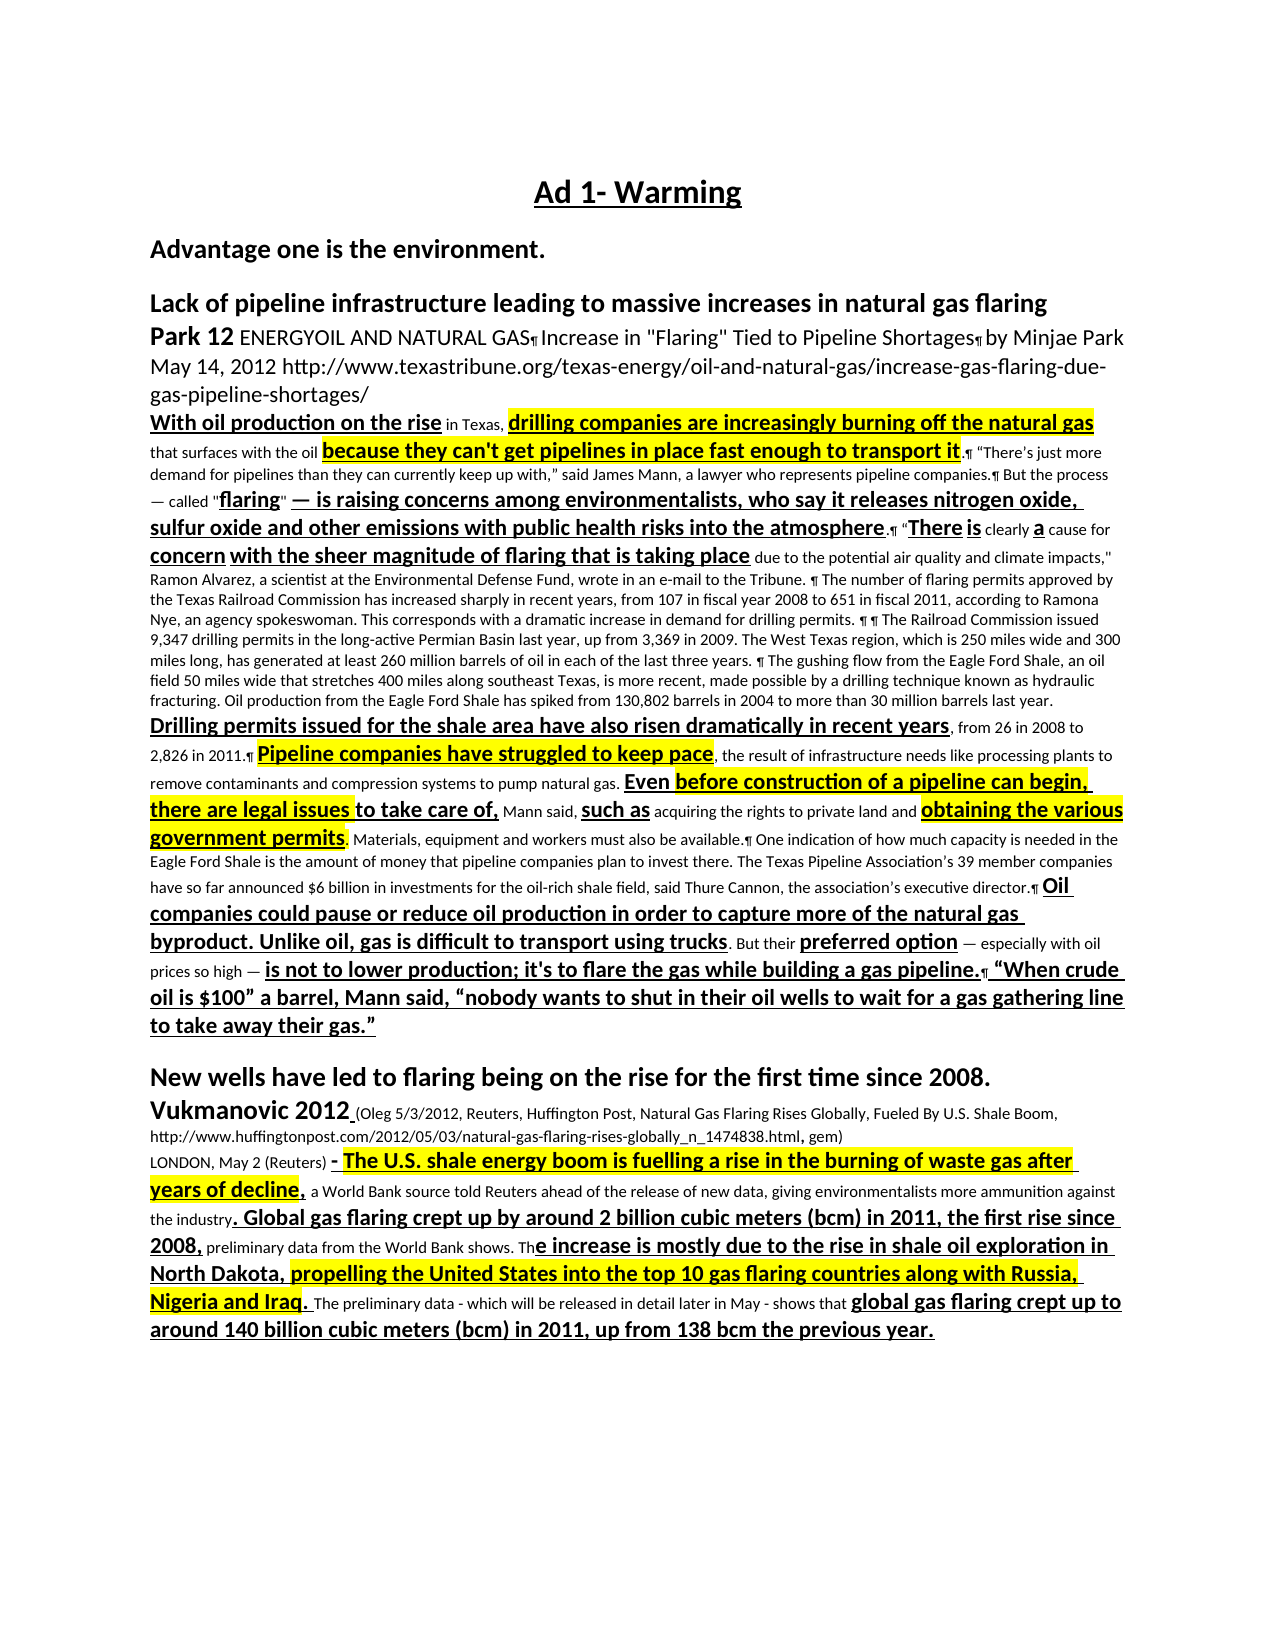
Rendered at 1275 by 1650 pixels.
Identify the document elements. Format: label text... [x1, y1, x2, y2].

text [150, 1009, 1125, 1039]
text With oil production on the rise in Texas, drilling companies are increasingly burning off the natural gas that surfaces with the oil because they can't get pipelines in place fast enough to transport it.¶ “There’s just more demand for pipelines than they can currently keep up with,” said James Mann, a lawyer who represents pipeline companies.¶ But the process — called "flaring" — is raising concerns among environmentalists, who say it releases nitrogen oxide, sulfur oxide and other emissions with public health risks into the atmosphere.¶ “There is clearly a cause for concern with the sheer magnitude of flaring that is taking place due to the potential air quality and climate impacts," Ramon Alvarez, a scientist at the Environmental Defense Fund, wrote in an e-mail to the Tribune. ¶ The number of flaring permits approved by the Texas Railroad Commission has increased sharply in recent years, from 107 in fiscal year 2008 to 651 in fiscal 2011, according to Ramona Nye, an agency spokeswoman. This corresponds with a dramatic increase in demand for drilling permits. ¶ ¶ The Railroad Commission issued 9,347 drilling permits in the long-active Permian Basin last year, up from 3,369 in 2009. The West Texas region, which is 250 miles wide and 300 miles long, has generated at least 260 million barrels of oil in each of the last three years. ¶ The gushing flow from the Eagle Ford Shale, an oil field 50 miles wide that stretches 400 miles along southeast Texas, is more recent, made possible by a drilling technique known as hydraulic fracturing. Oil production from the Eagle Ford Shale has spiked from 130,802 barrels in 2004 to more than 30 million barrels last year. Drilling permits issued for the shale area have also risen dramatically in recent years, from 26 in 2008 to 2,826 in 2011.¶ Pipeline companies have struggled to keep pace, the result of infrastructure needs like processing plants to remove contaminants and compression systems to pump natural gas. Even before construction of a pipeline can begin, there are legal issues to take care of, Mann said, such as acquiring the rights to private land and obtaining the various government permits. Materials, equipment and workers must also be available.¶ One indication of how much capacity is needed in the Eagle Ford Shale is the amount of money that pipeline companies plan to invest there. The Texas Pipeline Association’s 39 member companies have so far announced $6 billion in investments for the oil-rich shale field, said Thure Cannon, the association’s executive director.¶ Oil companies could pause or reduce oil production in order to capture more of the natural gas byproduct. Unlike oil, gas is difficult to transport using trucks. But their preferred option — especially with oil prices so high — is not to lower production; it's to flare the gas while building a gas pipeline.¶ “When crude oil is $100” a barrel, Mann said, “nobody wants to shut in their oil wells to wait for a gas gathering line to take away their gas.” [150, 408, 1125, 1008]
text LONDON, May 2 (Reuters) - The U.S. shale energy boom is fuelling a rise in the burning of waste gas after years of decline, a World Bank source told Reuters ahead of the release of new data, giving environmentalists more ammunition against the industry. Global gas flaring crept up by around 2 billion cubic meters (bcm) in 2011, the first rise since 2008, preliminary data from the World Bank shows. The increase is mostly due to the rise in shale oil exploration in North Dakota, propelling the United States into the top 10 gas flaring countries along with Russia, Nigeria and Iraq. The preliminary data - which will be released in detail later in May - shows that global gas flaring crept up to around 140 billion cubic meters (bcm) in 2011, up from 138 bcm the previous year. [150, 1147, 1125, 1343]
subtitle Lack of pipeline infrastructure leading to massive increases in natural gas flaring [150, 286, 1125, 319]
subtitle New wells have led to flaring being on the rise for the first time since 2008. [150, 1060, 1125, 1093]
text Park 12 ENERGYOIL AND NATURAL GAS¶ Increase in "Flaring" Tied to Pipeline Shortages¶ by Minjae Park May 14, 2012 http://www.texastribune.org/texas-energy/oil-and-natural-gas/increase-gas-flaring-due-gas-pipeline-shortages/ [150, 319, 1125, 408]
subtitle Advantage one is the environment. [150, 232, 1125, 265]
subtitle Ad 1- Warming [150, 171, 1125, 212]
text Vukmanovic 2012 (Oleg 5/3/2012, Reuters, Huffington Post, Natural Gas Flaring Rises Globally, Fueled By U.S. Shale Boom, http://www.huffingtonpost.com/2012/05/03/natural-gas-flaring-rises-globally_n_1474838.html, gem) [150, 1093, 1125, 1147]
